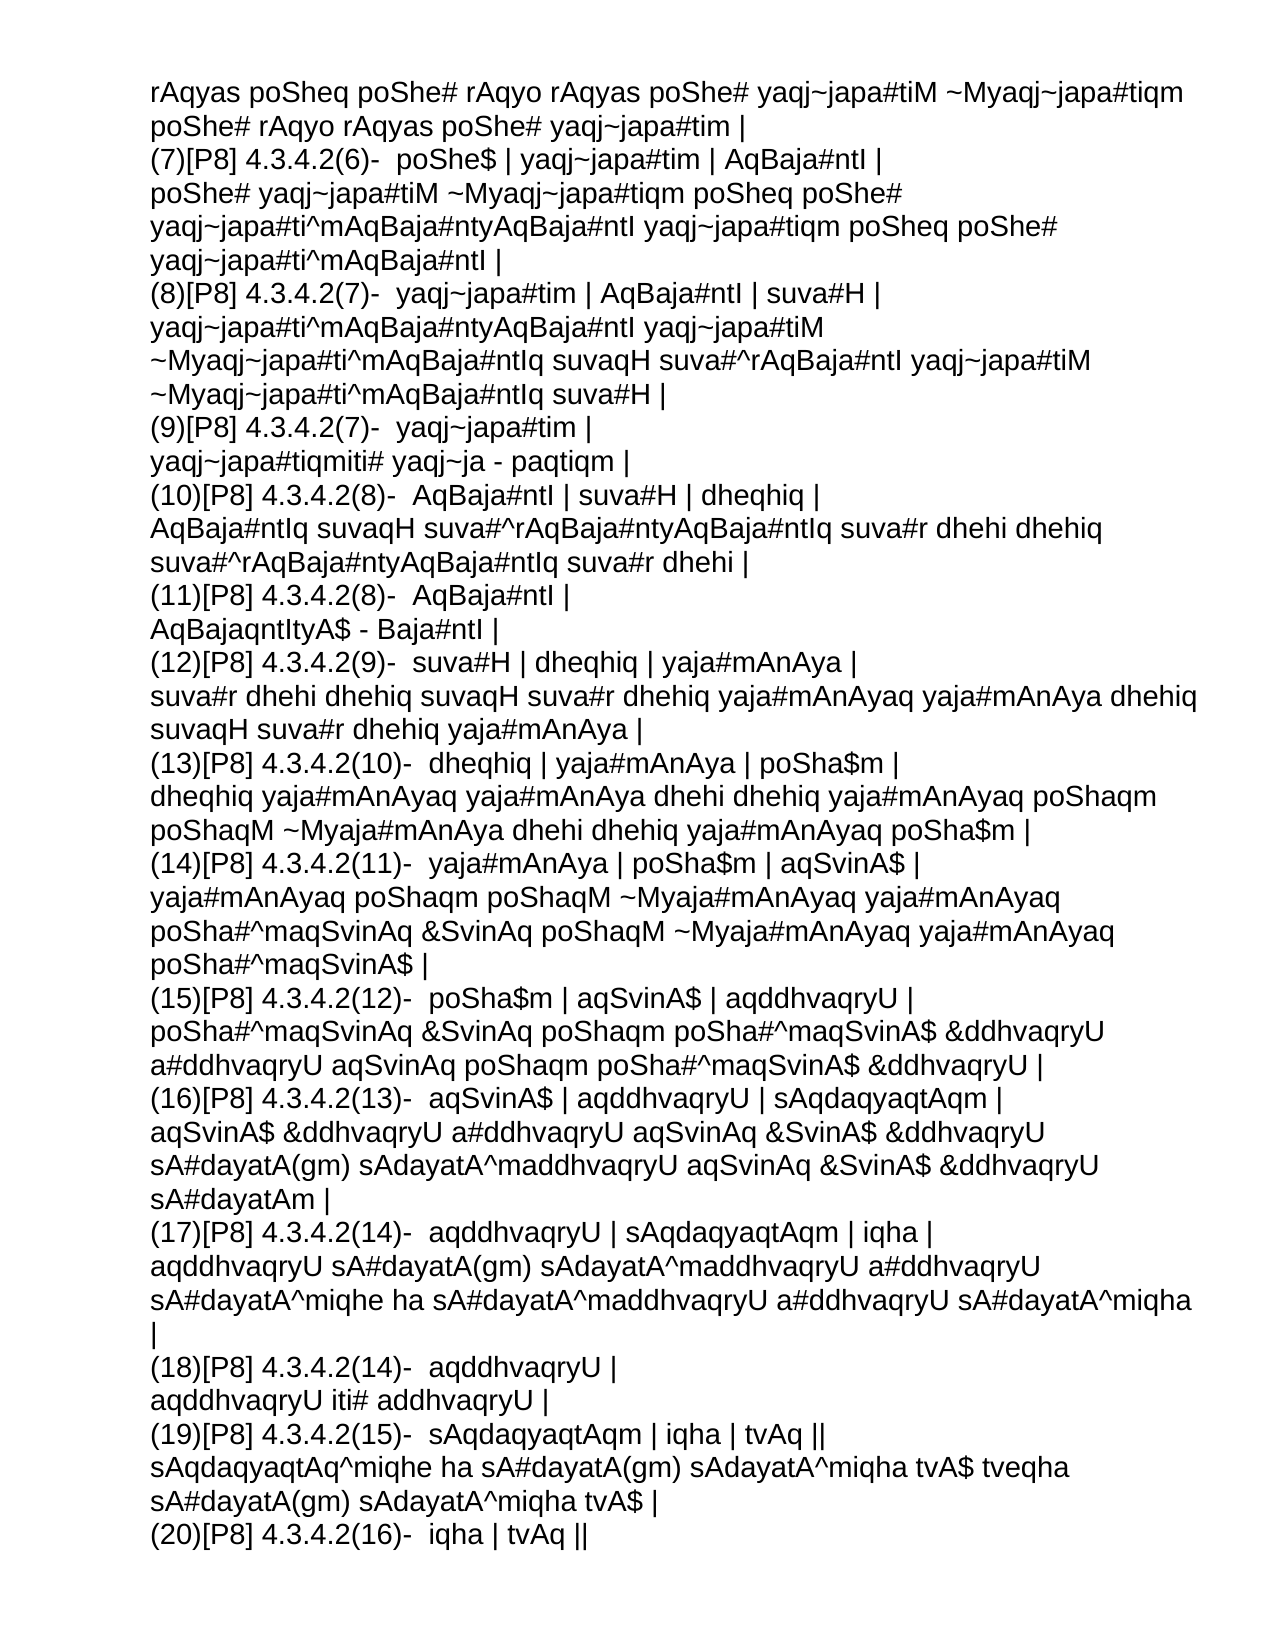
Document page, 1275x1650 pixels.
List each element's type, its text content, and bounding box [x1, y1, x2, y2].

text (14)[P8] 4.3.4.2(11)- yaja#mAnAya | poSha$m | aqSvinA$ | [150, 846, 1200, 880]
text poSha#^maqSvinAq &SvinAq poShaqm poSha#^maqSvinA$ &ddhvaqryU a#ddhvaqryU aqSvinAq poShaqm poSha#^maqSvinA$ &ddhvaqryU | [150, 1014, 1200, 1081]
text (11)[P8] 4.3.4.2(8)- AqBaja#ntI | [150, 578, 1200, 612]
text AqBajaqntItyA$ - Baja#ntI | [150, 612, 1200, 645]
text sAqdaqyaqtAq^miqhe ha sA#dayatA(gm) sAdayatA^miqha tvA$ tveqha sA#dayatA(gm) sAdayatA^miqha tvA$ | [150, 1450, 1200, 1517]
text (17)[P8] 4.3.4.2(14)- aqddhvaqryU | sAqdaqyaqtAqm | iqha | [150, 1215, 1200, 1249]
text (7)[P8] 4.3.4.2(6)- poShe$ | yaqj~japa#tim | AqBaja#ntI | [150, 142, 1200, 176]
text aqddhvaqryU sA#dayatA(gm) sAdayatA^maddhvaqryU a#ddhvaqryU sA#dayatA^miqhe ha sA#dayatA^maddhvaqryU a#ddhvaqryU sA#dayatA^miqha | [150, 1249, 1200, 1349]
text suva#r dhehi dhehiq suvaqH suva#r dhehiq yaja#mAnAyaq yaja#mAnAya dhehiq suvaqH suva#r dhehiq yaja#mAnAya | [150, 679, 1200, 746]
text (9)[P8] 4.3.4.2(7)- yaqj~japa#tim | [150, 410, 1200, 444]
text (8)[P8] 4.3.4.2(7)- yaqj~japa#tim | AqBaja#ntI | suva#H | [150, 276, 1200, 310]
text yaqj~japa#tiqmiti# yaqj~ja - paqtiqm | [150, 444, 1200, 477]
text (13)[P8] 4.3.4.2(10)- dheqhiq | yaja#mAnAya | poSha$m | [150, 746, 1200, 779]
text (19)[P8] 4.3.4.2(15)- sAqdaqyaqtAqm | iqha | tvAq || [150, 1417, 1200, 1450]
text aqSvinA$ &ddhvaqryU a#ddhvaqryU aqSvinAq &SvinA$ &ddhvaqryU sA#dayatA(gm) sAdayatA^maddhvaqryU aqSvinAq &SvinA$ &ddhvaqryU sA#dayatAm | [150, 1115, 1200, 1215]
text AqBaja#ntIq suvaqH suva#^rAqBaja#ntyAqBaja#ntIq suva#r dhehi dhehiq suva#^rAqBaja#ntyAqBaja#ntIq suva#r dhehi | [150, 511, 1200, 578]
text poShe# yaqj~japa#tiM ~Myaqj~japa#tiqm poSheq poShe# yaqj~japa#ti^mAqBaja#ntyAqBaja#ntI yaqj~japa#tiqm poSheq poShe# yaqj~japa#ti^mAqBaja#ntI | [150, 176, 1200, 276]
text (15)[P8] 4.3.4.2(12)- poSha$m | aqSvinA$ | aqddhvaqryU | [150, 981, 1200, 1014]
text yaqj~japa#ti^mAqBaja#ntyAqBaja#ntI yaqj~japa#tiM ~Myaqj~japa#ti^mAqBaja#ntIq suvaqH suva#^rAqBaja#ntI yaqj~japa#tiM ~Myaqj~japa#ti^mAqBaja#ntIq suva#H | [150, 310, 1200, 410]
text (12)[P8] 4.3.4.2(9)- suva#H | dheqhiq | yaja#mAnAya | [150, 645, 1200, 679]
text rAqyas poSheq poShe# rAqyo rAqyas poShe# yaqj~japa#tiM ~Myaqj~japa#tiqm poShe# rAqyo rAqyas poShe# yaqj~japa#tim | [150, 75, 1200, 142]
text aqddhvaqryU iti# addhvaqryU | [150, 1383, 1200, 1417]
text dheqhiq yaja#mAnAyaq yaja#mAnAya dhehi dhehiq yaja#mAnAyaq poShaqm poShaqM ~Myaja#mAnAya dhehi dhehiq yaja#mAnAyaq poSha$m | [150, 779, 1200, 846]
text (10)[P8] 4.3.4.2(8)- AqBaja#ntI | suva#H | dheqhiq | [150, 477, 1200, 511]
text (18)[P8] 4.3.4.2(14)- aqddhvaqryU | [150, 1349, 1200, 1383]
text (16)[P8] 4.3.4.2(13)- aqSvinA$ | aqddhvaqryU | sAqdaqyaqtAqm | [150, 1081, 1200, 1115]
text yaja#mAnAyaq poShaqm poShaqM ~Myaja#mAnAyaq yaja#mAnAyaq poSha#^maqSvinAq &SvinAq poShaqM ~Myaja#mAnAyaq yaja#mAnAyaq poSha#^maqSvinA$ | [150, 880, 1200, 981]
text (20)[P8] 4.3.4.2(16)- iqha | tvAq || [150, 1517, 1200, 1551]
